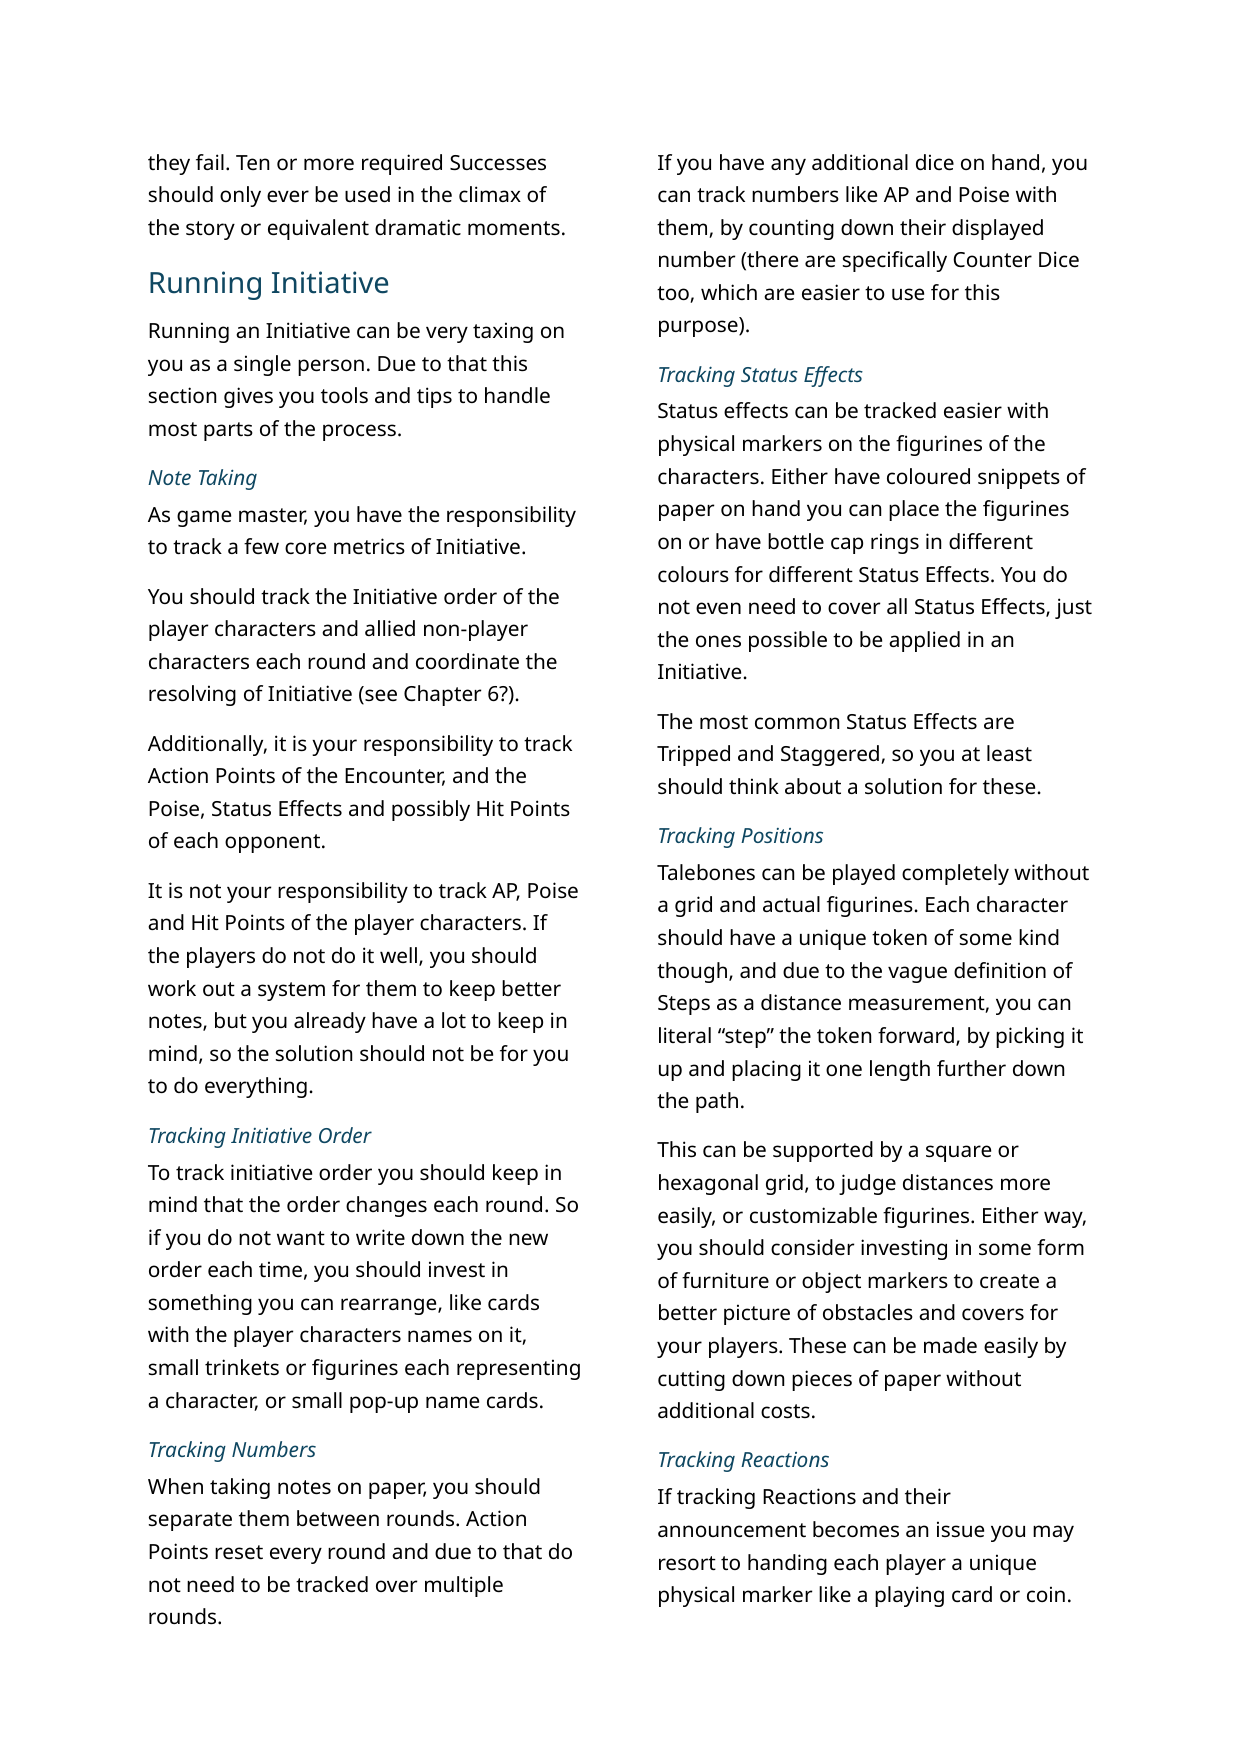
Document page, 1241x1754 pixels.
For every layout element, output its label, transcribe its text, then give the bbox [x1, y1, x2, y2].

subtitle Tracking Initiative Order [148, 1121, 583, 1149]
subtitle Note Taking [148, 463, 583, 492]
text If you have any additional dice on hand, you can track numbers like AP and Poise with them, by counting down their displayed number (there are specifically Counter Dice too, which are easier to use for this purpose). [657, 148, 1093, 339]
text Status effects can be tracked easier with physical markers on the figurines of the characters. Either have coloured snippets of paper on hand you can place the figurines on or have bottle cap rings in different colours for different Status Effects. You do not even need to cover all Status Effects, just the ones possible to be applied in an Initiative. [657, 397, 1093, 686]
text As game master, you have the responsibility to track a few core metrics of Initiative. [148, 500, 583, 561]
text When taking notes on paper, you should separate them between rounds. Action Points reset every round and due to that do not need to be tracked over multiple rounds. [148, 1472, 583, 1631]
text Running an Initiative can be very taxing on you as a single person. Due to that this section gives you tools and tips to handle most parts of the process. [148, 316, 583, 442]
text To track initiative order you should keep in mind that the order changes each round. So if you do not want to write down the new order each time, you should invest in something you can rearrange, like cards with the player characters names on it, small trinkets or figurines each representing a character, or small pop-up name cards. [148, 1158, 583, 1414]
text This can be supported by a square or hexagonal grid, to judge distances more easily, or customizable figurines. Either way, you should consider investing in some form of furniture or object markers to create a better picture of obstacles and covers for your players. These can be made easily by cutting down pieces of paper without additional costs. [657, 1136, 1093, 1425]
text It is not your responsibility to track AP, Poise and Hit Points of the player characters. If the players do not do it well, you should work out a system for them to keep better notes, but you already have a lot to keep in mind, so the solution should not be for you to do everything. [148, 876, 583, 1100]
text Talebones can be played completely without a grid and actual figurines. Each character should have a unique token of some kind though, and due to the vague definition of Steps as a distance measurement, you can literal “step” the token forward, by picking it up and placing it one length further down the path. [657, 858, 1093, 1115]
subtitle Tracking Positions [657, 821, 1093, 850]
text Additionally, it is your responsibility to track Action Points of the Encounter, and the Poise, Status Effects and possibly Hit Points of each opponent. [148, 729, 583, 855]
subtitle Running Initiative [148, 262, 583, 302]
subtitle Tracking Numbers [148, 1435, 583, 1463]
text The most common Status Effects are Tripped and Staggered, so you at least should think about a solution for these. [657, 707, 1093, 800]
text You should track the Initiative order of the player characters and allied non-player characters each round and coordinate the resolving of Initiative (see Chapter 6?). [148, 582, 583, 708]
subtitle Tracking Reactions [657, 1446, 1093, 1474]
subtitle Tracking Status Effects [657, 360, 1093, 388]
